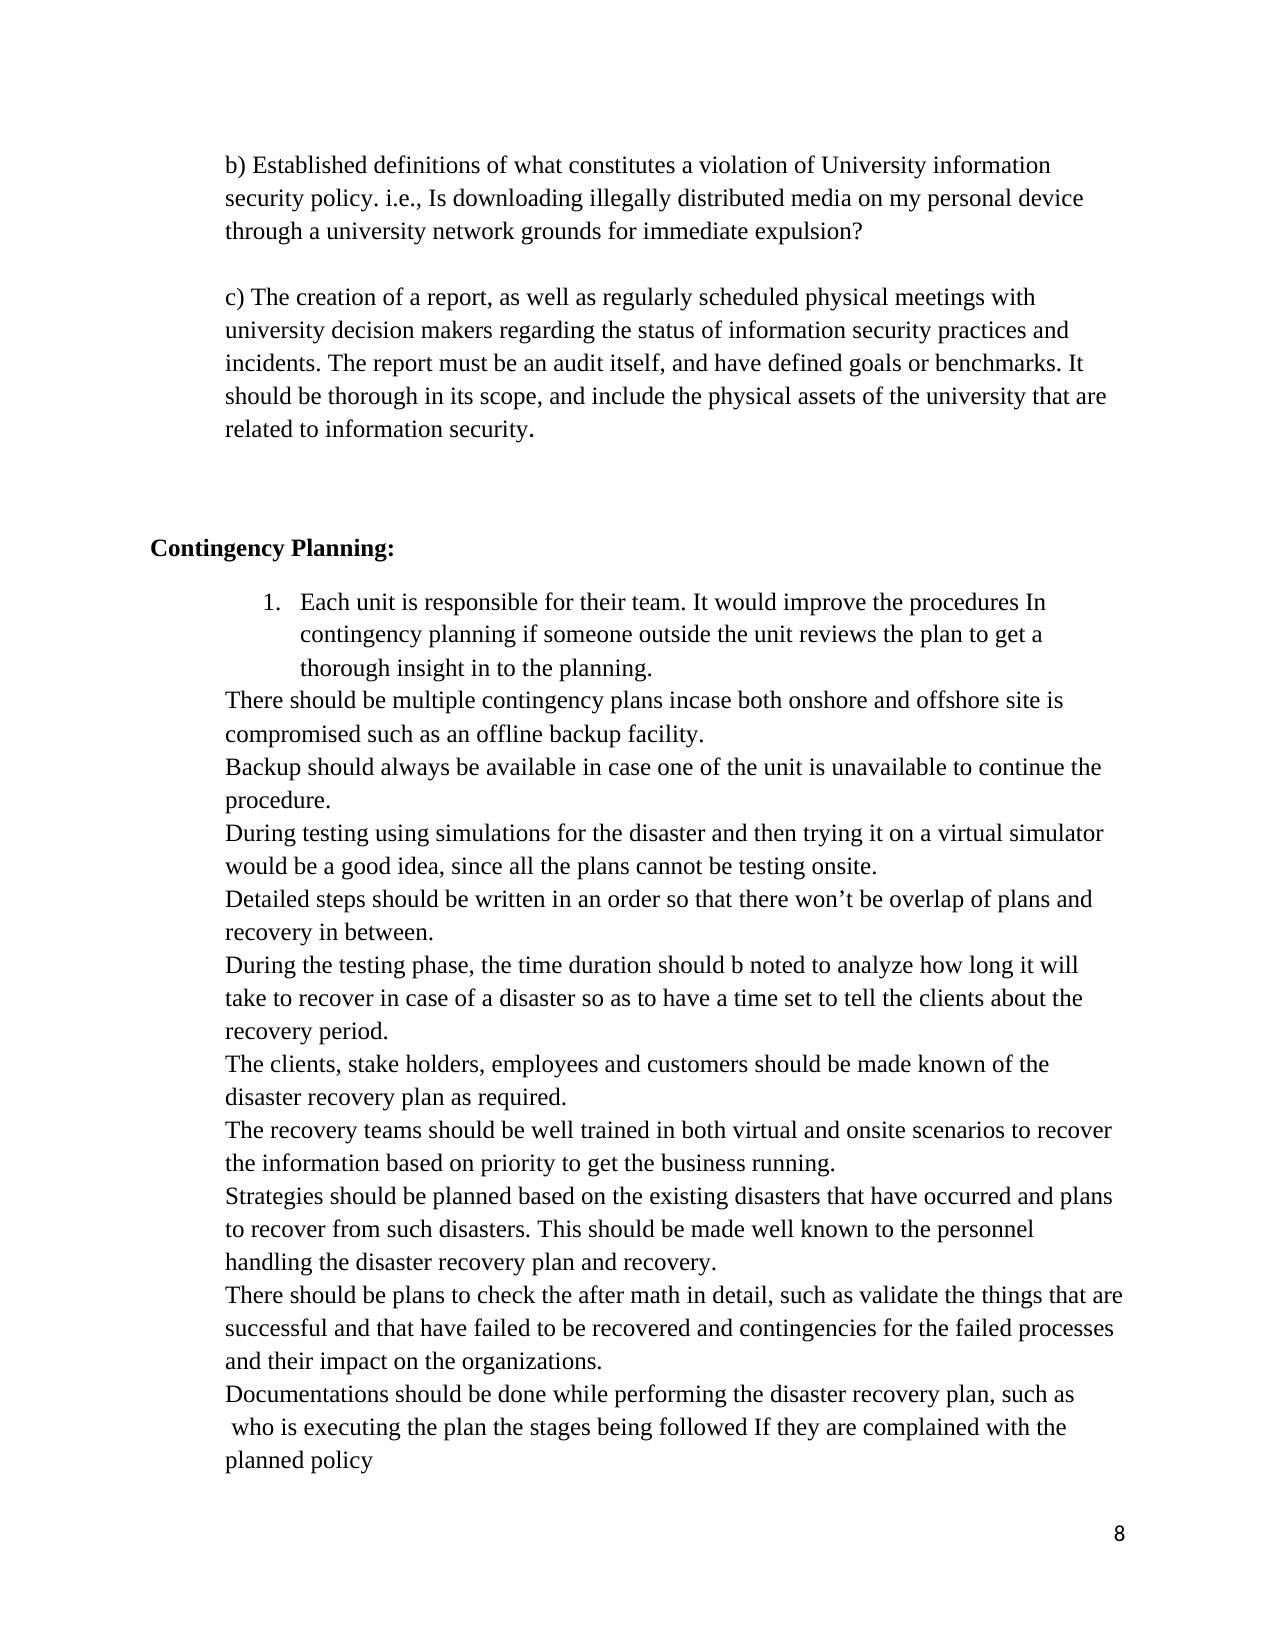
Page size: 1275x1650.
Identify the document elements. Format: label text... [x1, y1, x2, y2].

list There should be multiple contingency plans incase both onshore and offshore site is compromised such as an offline backup facility. [225, 686, 1125, 747]
list The recovery teams should be well trained in both virtual and onsite scenarios to recover the information based on priority to get the business running. [225, 1115, 1125, 1177]
list Documentations should be done while performing the disaster recovery plan, such as [225, 1379, 1125, 1408]
list During the testing phase, the time duration should b noted to analyze how long it will take to recover in case of a disaster so as to have a time set to tell the clients about the recovery period. [225, 950, 1125, 1044]
list who is executing the plan the stages being followed If they are complained with the planned policy [225, 1412, 1125, 1474]
list c) The creation of a report, as well as regularly scheduled physical meetings with university decision makers regarding the status of information security practices and incidents. The report must be an audit itself, and have defined goals or benchmarks. It should be thorough in its scope, and include the physical assets of the university that are related to information security. [225, 282, 1125, 443]
list There should be plans to check the after math in detail, such as validate the things that are successful and that have failed to be recovered and contingencies for the failed processes and their impact on the organizations. [225, 1280, 1125, 1375]
list The clients, stake holders, employees and customers should be made known of the disaster recovery plan as required. [225, 1049, 1125, 1111]
list b) Established definitions of what constitutes a violation of University information security policy. i.e., Is downloading illegally distributed media on my personal device through a university network grounds for immediate expulsion? [225, 150, 1125, 245]
list Backup should always be available in case one of the unit is unavailable to continue the procedure. [225, 752, 1125, 813]
list During testing using simulations for the disaster and then trying it on a virtual simulator would be a good idea, since all the plans cannot be testing onsite. [225, 818, 1125, 879]
list Detailed steps should be written in an order so that there won’t be overlap of plans and recovery in between. [225, 884, 1125, 946]
list Each unit is responsible for their team. It would improve the procedures In contingency planning if someone outside the unit reviews the plan to get a thorough insight in to the planning. [262, 587, 1125, 681]
list Strategies should be planned based on the existing disasters that have occurred and plans to recover from such disasters. This should be made well known to the personnel handling the disaster recovery plan and recovery. [225, 1181, 1125, 1276]
text Contingency Planning: [150, 533, 1125, 561]
